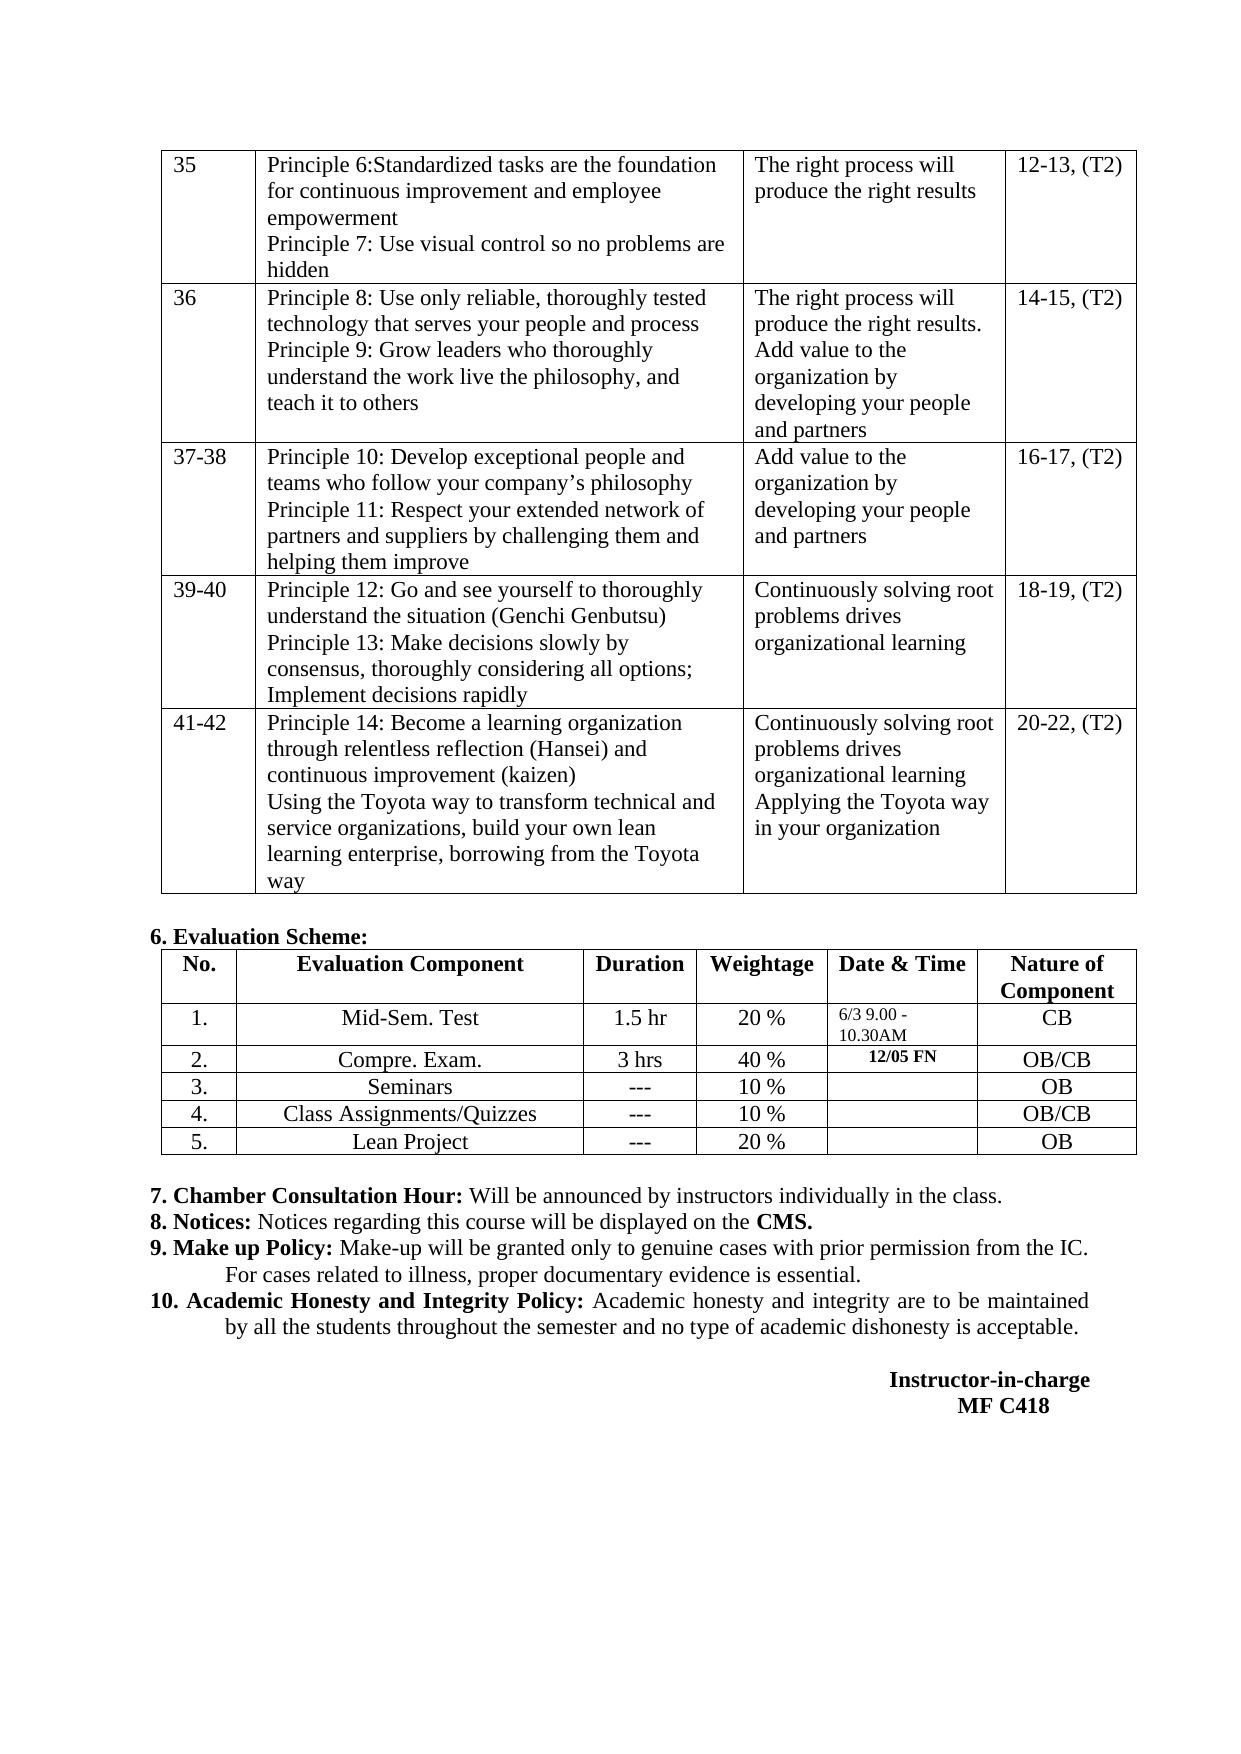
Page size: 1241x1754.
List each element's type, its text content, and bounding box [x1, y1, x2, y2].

table_cell 10 % [697, 1073, 827, 1099]
table_cell Mid-Sem. Test [237, 1004, 583, 1045]
table_cell 2. [162, 1046, 236, 1072]
table_cell OB/CB [978, 1046, 1136, 1072]
table_cell 39-40 [162, 576, 255, 708]
text MF C418 [150, 1392, 1090, 1419]
table_cell 20-22, (T2) [1006, 709, 1136, 893]
table_cell Continuously solving root problems drives organizational learning Applying the Toyota way in your organization [744, 709, 1005, 893]
table_cell 16-17, (T2) [1006, 443, 1136, 575]
table_cell --- [584, 1101, 696, 1127]
table_cell 18-19, (T2) [1006, 576, 1136, 708]
table_cell 12/05 FN [828, 1046, 977, 1072]
table_cell 14-15, (T2) [1006, 284, 1136, 442]
table_cell 3 hrs [584, 1046, 696, 1072]
table_cell 35 [162, 151, 255, 283]
table_header Duration [584, 950, 696, 1003]
table_cell 12-13, (T2) [1006, 151, 1136, 283]
table_cell [828, 1128, 977, 1154]
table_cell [744, 151, 1005, 283]
table_cell --- [584, 1128, 696, 1154]
table_cell 36 [162, 284, 255, 442]
table_cell OB [978, 1073, 1136, 1099]
table_cell 20 % [697, 1128, 827, 1154]
table_cell --- [584, 1073, 696, 1099]
table_cell 3. [162, 1073, 236, 1099]
table_cell Lean Project [237, 1128, 583, 1154]
table_cell 5. [162, 1128, 236, 1154]
table_cell The right process will produce the right results. Add value to the organization by developing your people and partners [744, 284, 1005, 442]
table_header Weightage [697, 950, 827, 1003]
table_cell Seminars [237, 1073, 583, 1099]
table_cell Principle 12: Go and see yourself to thoroughly understand the situation (Genchi Genbutsu) Principle 13: Make decisions slowly by consensus, thoroughly considering all options; Implement decisions rapidly [256, 576, 743, 708]
table_cell 41-42 [162, 709, 255, 893]
table_cell 1. [162, 1004, 236, 1045]
text 10. Academic Honesty and Integrity Policy: Academic honesty and integrity are to be maintained by all the students throughout the semester and no type of academic dishonesty is acceptable. [150, 1287, 1090, 1340]
table_cell 20 % [697, 1004, 827, 1045]
table_cell Class Assignments/Quizzes [237, 1101, 583, 1127]
table_cell 40 % [697, 1046, 827, 1072]
table_cell Continuously solving root problems drives organizational learning [744, 576, 1005, 708]
table_cell 1.5 hr [584, 1004, 696, 1045]
table_cell OB/CB [978, 1101, 1136, 1127]
table_cell 37-38 [162, 443, 255, 575]
table_cell CB [978, 1004, 1136, 1045]
table_header Nature of Component [978, 950, 1136, 1003]
table_header Date & Time [828, 950, 977, 1003]
table_cell 6/3 9.00 - 10.30AM [828, 1004, 977, 1045]
table_cell Principle 10: Develop exceptional people and teams who follow your company’s philosophy Principle 11: Respect your extended network of partners and suppliers by challenging them and helping them improve [256, 443, 743, 575]
table_cell 10 % [697, 1101, 827, 1127]
table_cell OB [978, 1128, 1136, 1154]
text 9. Make up Policy: Make-up will be granted only to genuine cases with prior permission from the IC. For cases related to illness, proper documentary evidence is essential. [150, 1234, 1090, 1287]
table_header Evaluation Component [237, 950, 583, 1003]
text 7. Chamber Consultation Hour: Will be announced by instructors individually in the class. [150, 1182, 1090, 1208]
text 8. Notices: Notices regarding this course will be displayed on the CMS. [150, 1208, 1090, 1234]
table_cell [828, 1101, 977, 1127]
table_cell Principle 8: Use only reliable, thoroughly tested technology that serves your people and process Principle 9: Grow leaders who thoroughly understand the work live the philosophy, and teach it to others [256, 284, 743, 442]
table_cell [828, 1073, 977, 1099]
table_cell Principle 6:Standardized tasks are the foundation for continuous improvement and employee empowerment Principle 7: Use visual control so no problems are hidden [256, 151, 743, 283]
table_cell Compre. Exam. [237, 1046, 583, 1072]
text Instructor-in-charge [150, 1366, 1090, 1392]
table_cell Principle 14: Become a learning organization through relentless reflection (Hansei) and continuous improvement (kaizen) Using the Toyota way to transform technical and service organizations, build your own lean learning enterprise, borrowing from the Toyota way [256, 709, 743, 893]
table_header No. [162, 950, 236, 1003]
table_cell Add value to the organization by developing your people and partners [744, 443, 1005, 575]
table_cell 4. [162, 1101, 236, 1127]
text 6. Evaluation Scheme: [150, 923, 1090, 949]
